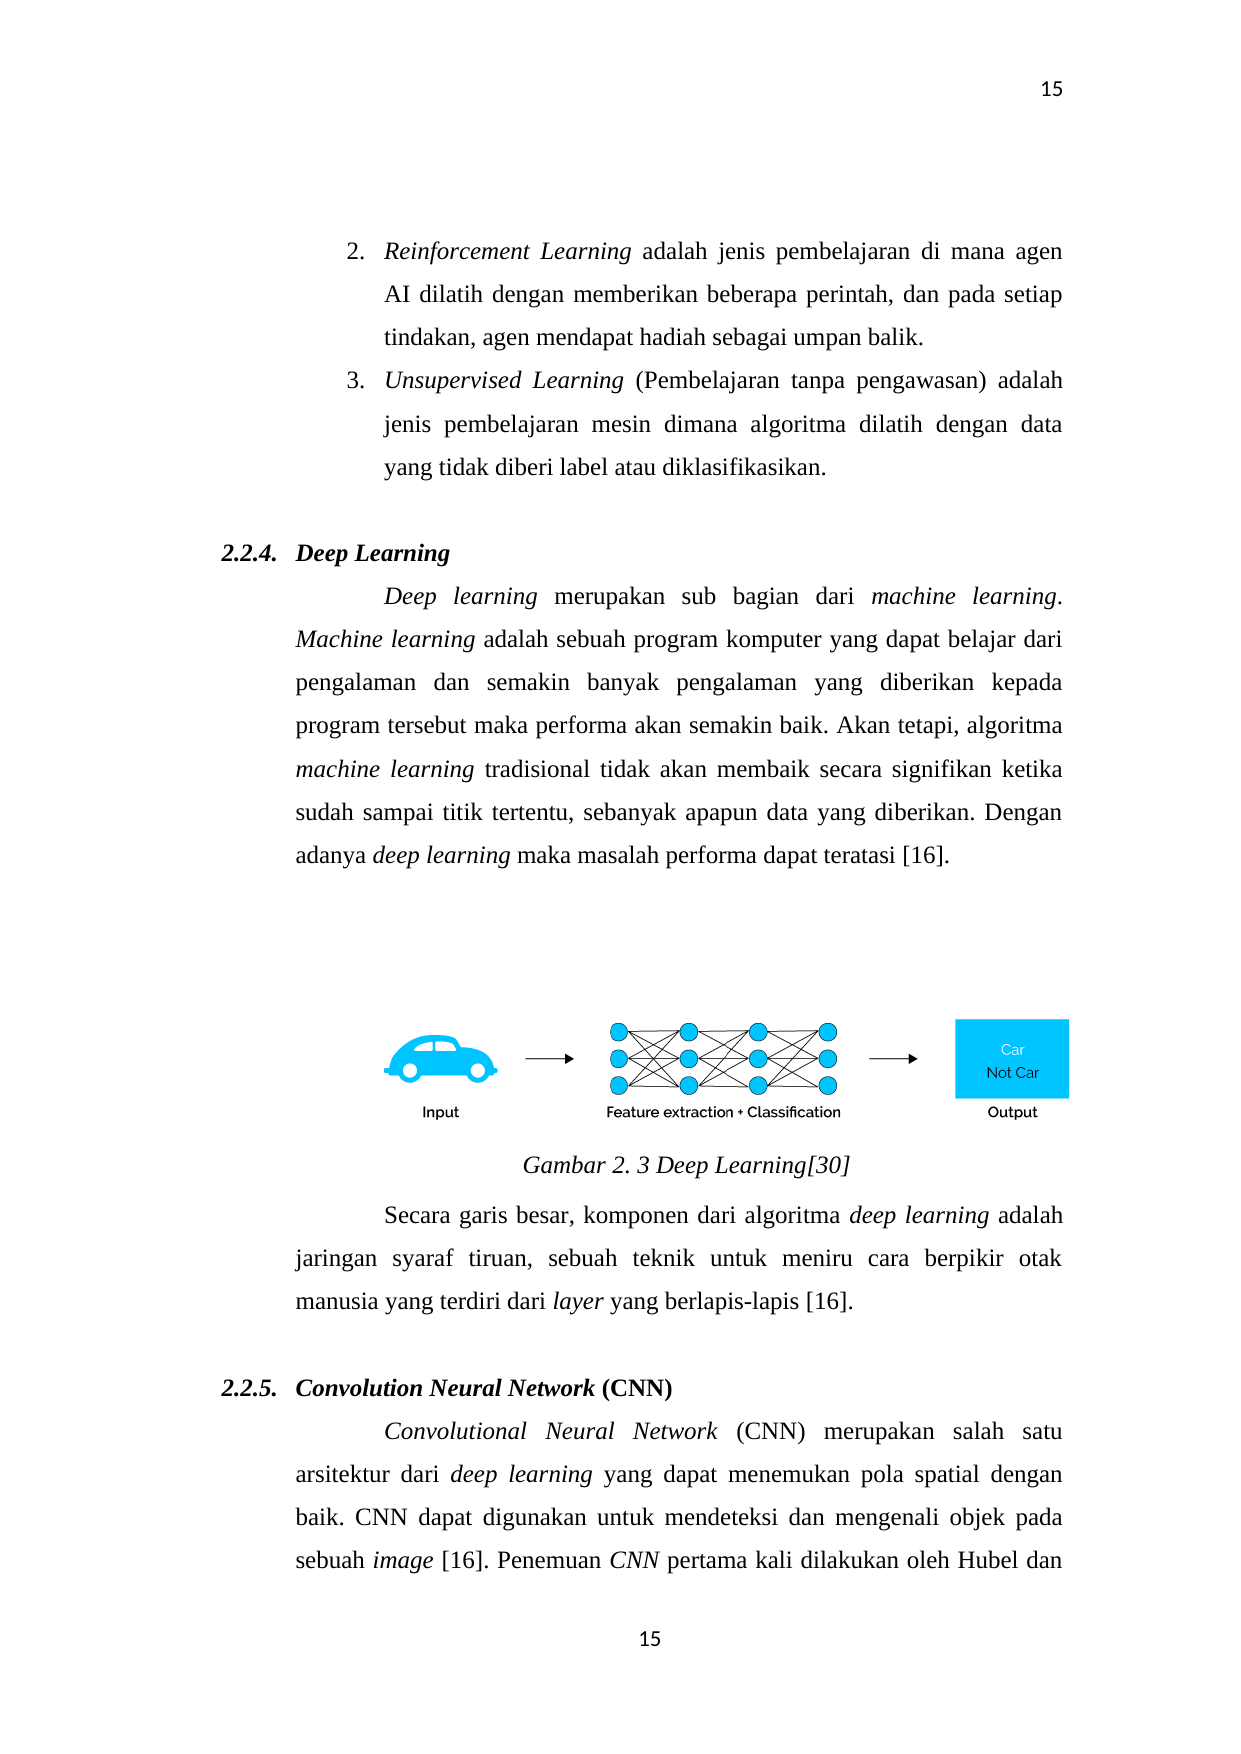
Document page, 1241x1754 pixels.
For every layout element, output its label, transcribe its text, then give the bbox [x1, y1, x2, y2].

list Deep Learning [221, 538, 1063, 567]
picture [404, 1064, 416, 1077]
list Unsupervised Learning (Pembelajaran tanpa pengawasan) adalah jenis pembelajaran mesin dimana algoritma dilatih dengan data yang tidak diberi label atau diklasifikasikan. [346, 366, 1063, 481]
picture [471, 1064, 484, 1077]
list Secara garis besar, komponen dari algoritma deep learning adalah jaringan syaraf tiruan, sebuah teknik untuk meniru cara berpikir otak manusia yang terdiri dari layer yang berlapis-lapis [16]. [295, 1200, 1063, 1315]
list Convolution Neural Network (CNN) [221, 1373, 1063, 1401]
list Deep learning merupakan sub bagian dari machine learning. Machine learning adalah sebuah program komputer yang dapat belajar dari pengalaman dan semakin banyak pengalaman yang diberikan kepada program tersebut maka performa akan semakin baik. Akan tetapi, algoritma machine learning tradisional tidak akan membaik secara signifikan ketika sudah sampai titik tertentu, sebanyak apapun data yang diberikan. Dengan adanya deep learning maka masalah performa dapat teratasi [16]. [295, 581, 1063, 869]
picture [383, 1009, 1070, 1120]
picture [415, 1043, 432, 1050]
picture [436, 1042, 455, 1050]
list Reinforcement Learning adalah jenis pembelajaran di mana agen AI dilatih dengan memberikan beberapa perintah, dan pada setiap tindakan, agen mendapat hadiah sebagai umpan balik. [346, 236, 1063, 351]
text Gambar 2. 3 Deep Learning[30] [310, 1151, 1063, 1179]
